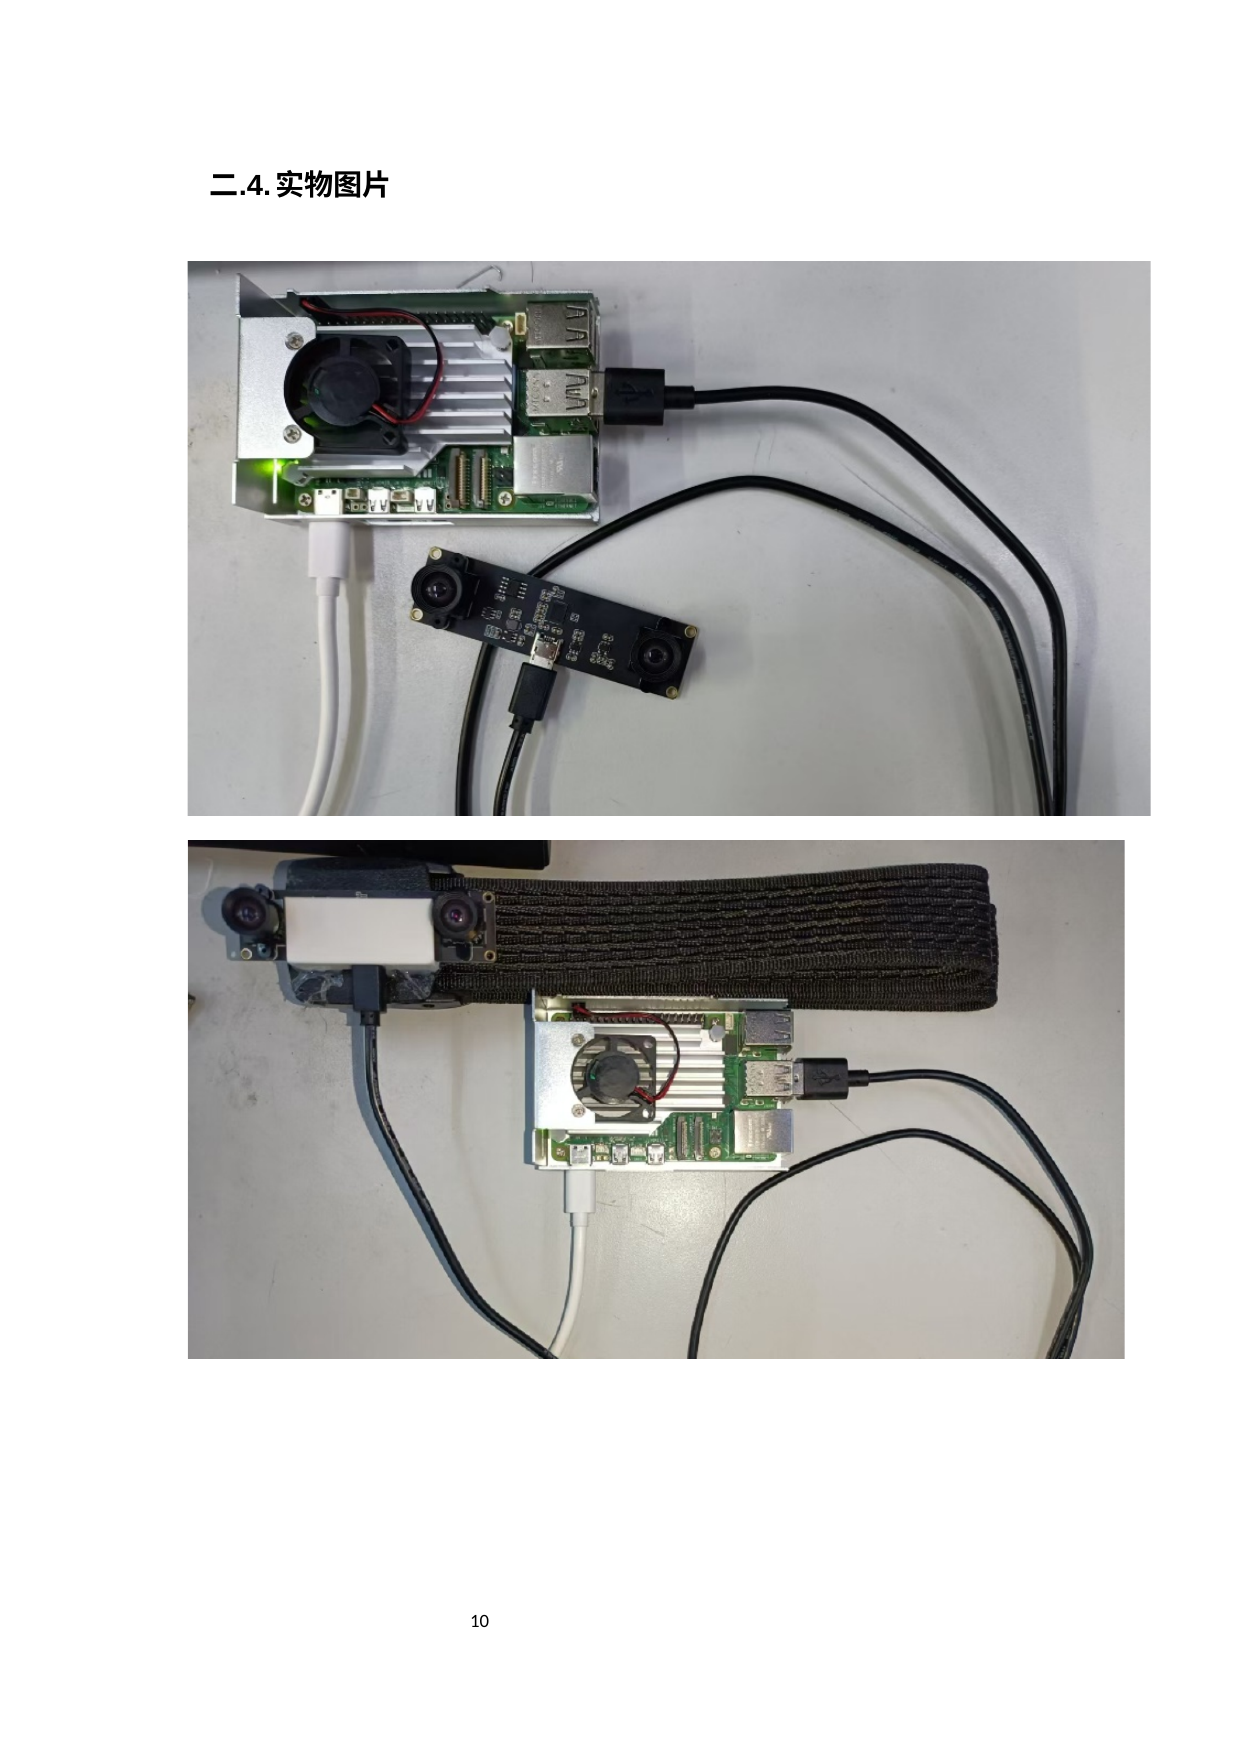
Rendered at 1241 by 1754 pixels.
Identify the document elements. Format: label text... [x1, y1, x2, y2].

subtitle 实物图片 [209, 162, 1053, 204]
picture [187, 261, 1151, 816]
picture [189, 840, 1125, 1359]
